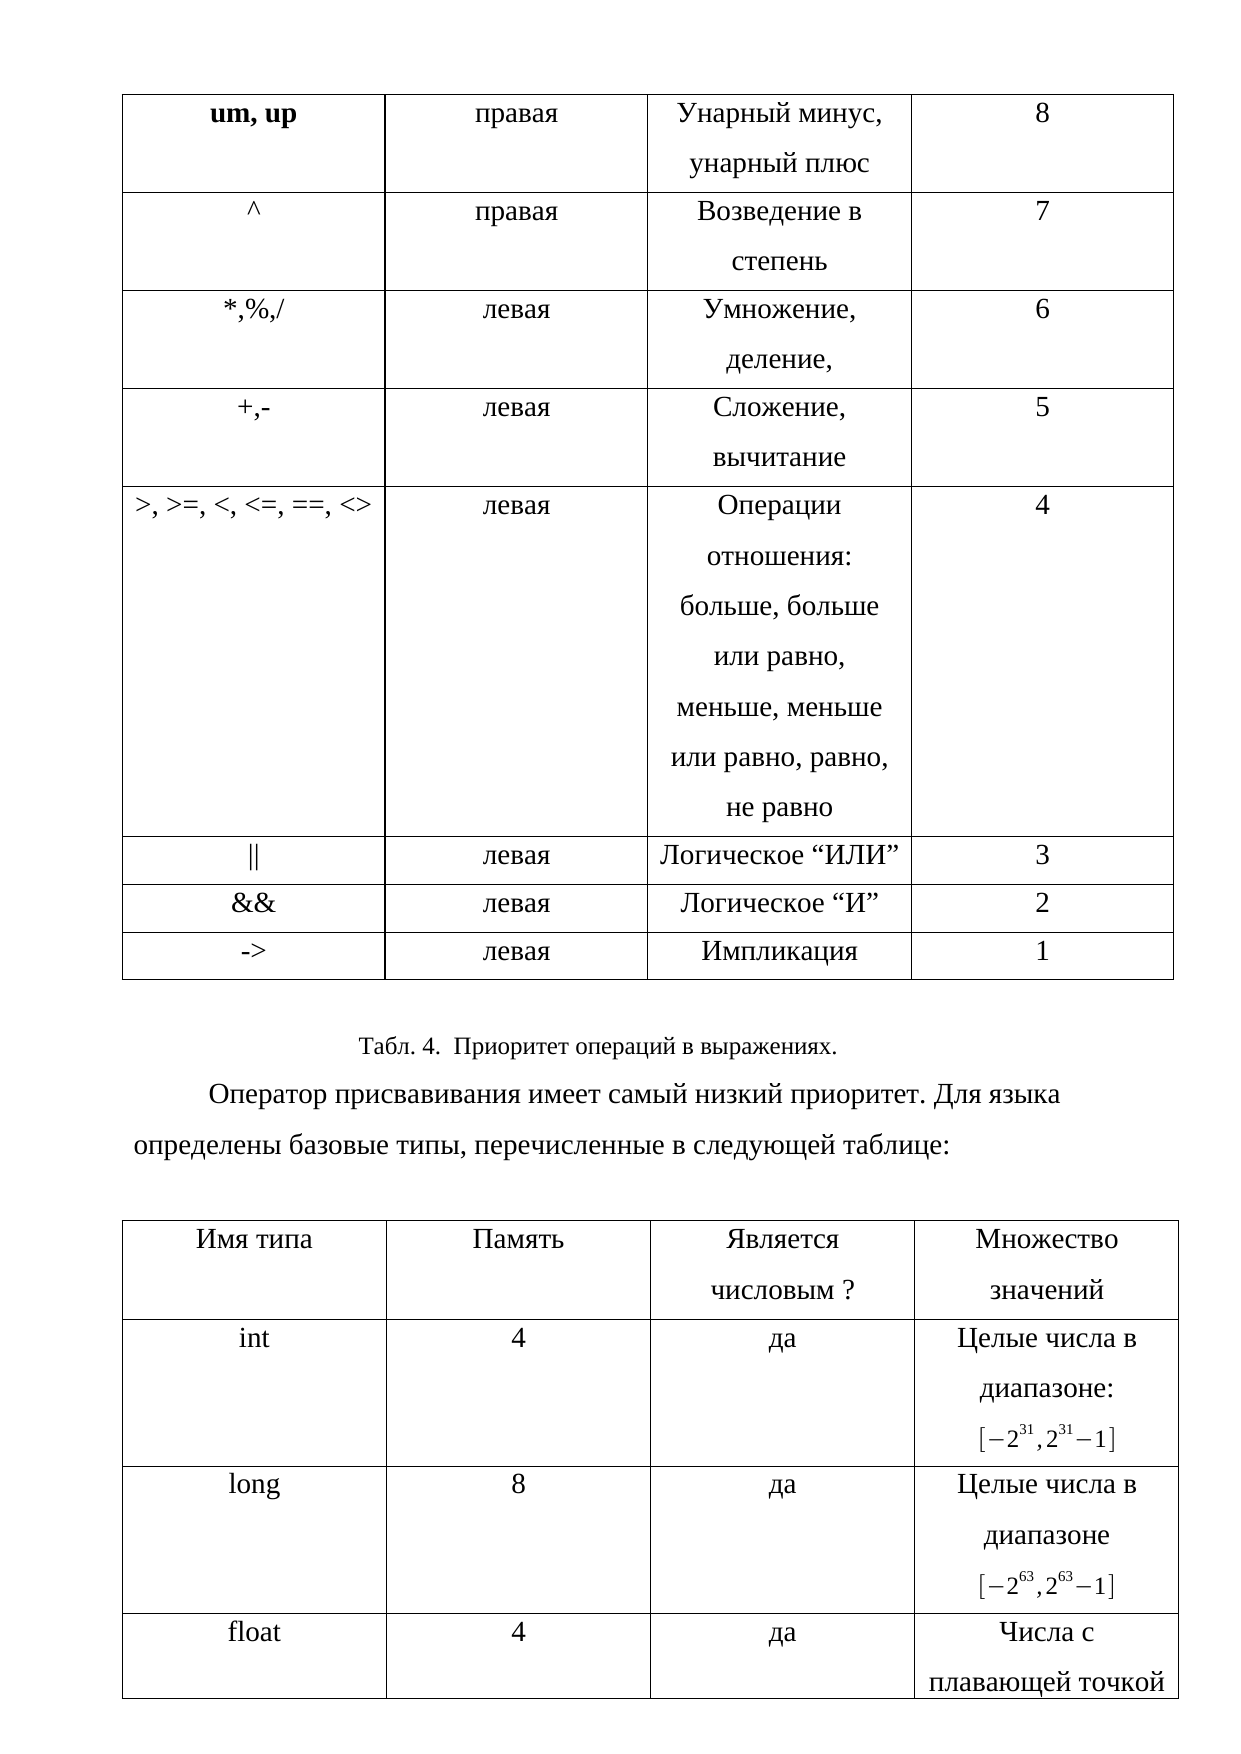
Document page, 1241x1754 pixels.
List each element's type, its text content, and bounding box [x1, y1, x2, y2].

table_cell левая [386, 487, 647, 836]
table_cell 2 [912, 885, 1173, 932]
table_cell Операции отношения: больше, больше или равно, меньше, меньше или равно, равно, не равно [648, 487, 911, 836]
table_cell левая [386, 885, 647, 932]
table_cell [915, 1614, 1178, 1697]
table_cell Унарный минус, унарный плюс [648, 95, 911, 192]
table_cell 8 [387, 1467, 650, 1612]
table_cell левая [386, 837, 647, 884]
table_cell Целые числа в диапазоне [915, 1467, 1178, 1612]
table_cell Импликация [648, 933, 911, 979]
table_cell Возведение в степень [648, 193, 911, 290]
table_cell правая [386, 193, 647, 290]
table_cell 6 [912, 291, 1173, 388]
table_cell левая [386, 389, 647, 486]
table_cell Логическое “ИЛИ” [648, 837, 911, 884]
table_cell левая [386, 933, 647, 979]
table_cell int [123, 1320, 386, 1466]
table_cell 5 [912, 389, 1173, 486]
table_cell -> [123, 933, 384, 979]
table_header Память [387, 1221, 650, 1318]
table_cell 8 [912, 95, 1173, 192]
table_cell ^ [123, 193, 384, 290]
table_cell правая [386, 95, 647, 192]
table_cell Сложение, вычитание [648, 389, 911, 486]
table_cell >, >=, <, <=, ==, <> [123, 487, 384, 836]
table_cell Целые числа в диапазоне: [915, 1320, 1178, 1466]
table_cell *,%,/ [123, 291, 384, 388]
text Оператор присвавивания имеет самый низкий приоритет. Для языка определены базовые типы, перечисленные в следующей таблице: [133, 1077, 1167, 1160]
table_header Множество значений [915, 1221, 1178, 1318]
table_cell 4 [912, 487, 1173, 836]
table_cell 3 [912, 837, 1173, 884]
table_cell 4 [387, 1614, 650, 1697]
table_cell || [123, 837, 384, 884]
table_cell Логическое “И” [648, 885, 911, 932]
table_cell да [651, 1320, 914, 1466]
table_cell float [123, 1614, 386, 1697]
table_cell 1 [912, 933, 1173, 979]
table_cell long [123, 1467, 386, 1612]
table_cell 7 [912, 193, 1173, 290]
text Табл. 4. Приоритет операций в выражениях. [133, 1031, 1167, 1060]
table_cell +,- [123, 389, 384, 486]
table_header Имя типа [123, 1221, 386, 1318]
table_cell um, up [123, 95, 384, 192]
table_cell Умножение, деление, [648, 291, 911, 388]
table_cell 4 [387, 1320, 650, 1466]
table_cell да [651, 1467, 914, 1612]
table_cell && [123, 885, 384, 932]
table_header Является числовым ? [651, 1221, 914, 1318]
table_cell левая [386, 291, 647, 388]
table_cell да [651, 1614, 914, 1697]
